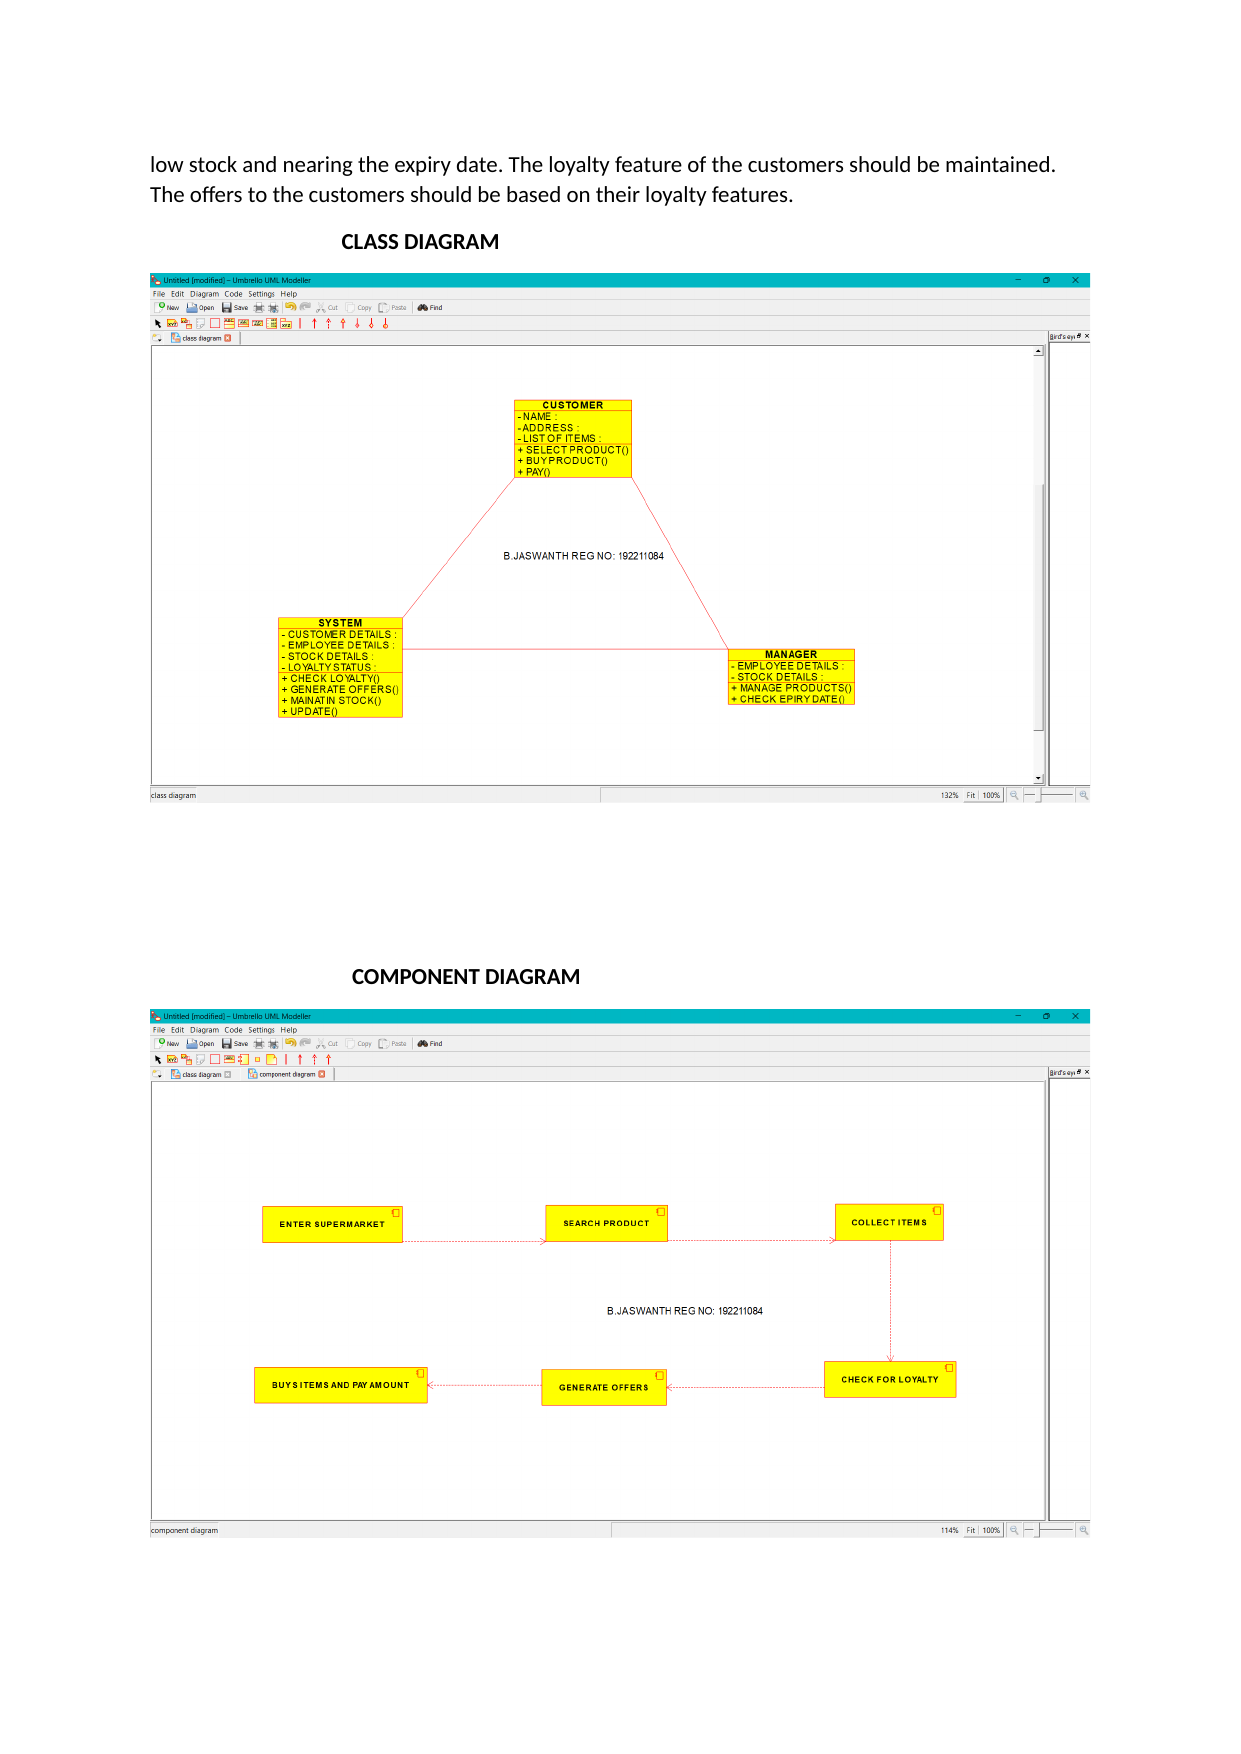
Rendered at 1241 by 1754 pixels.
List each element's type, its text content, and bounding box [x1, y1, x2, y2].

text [150, 150, 1090, 208]
text COMPONENT DIAGRAM [150, 962, 1090, 990]
picture [150, 273, 1091, 803]
text CLASS DIAGRAM [150, 227, 1090, 255]
picture [150, 1009, 1091, 1538]
